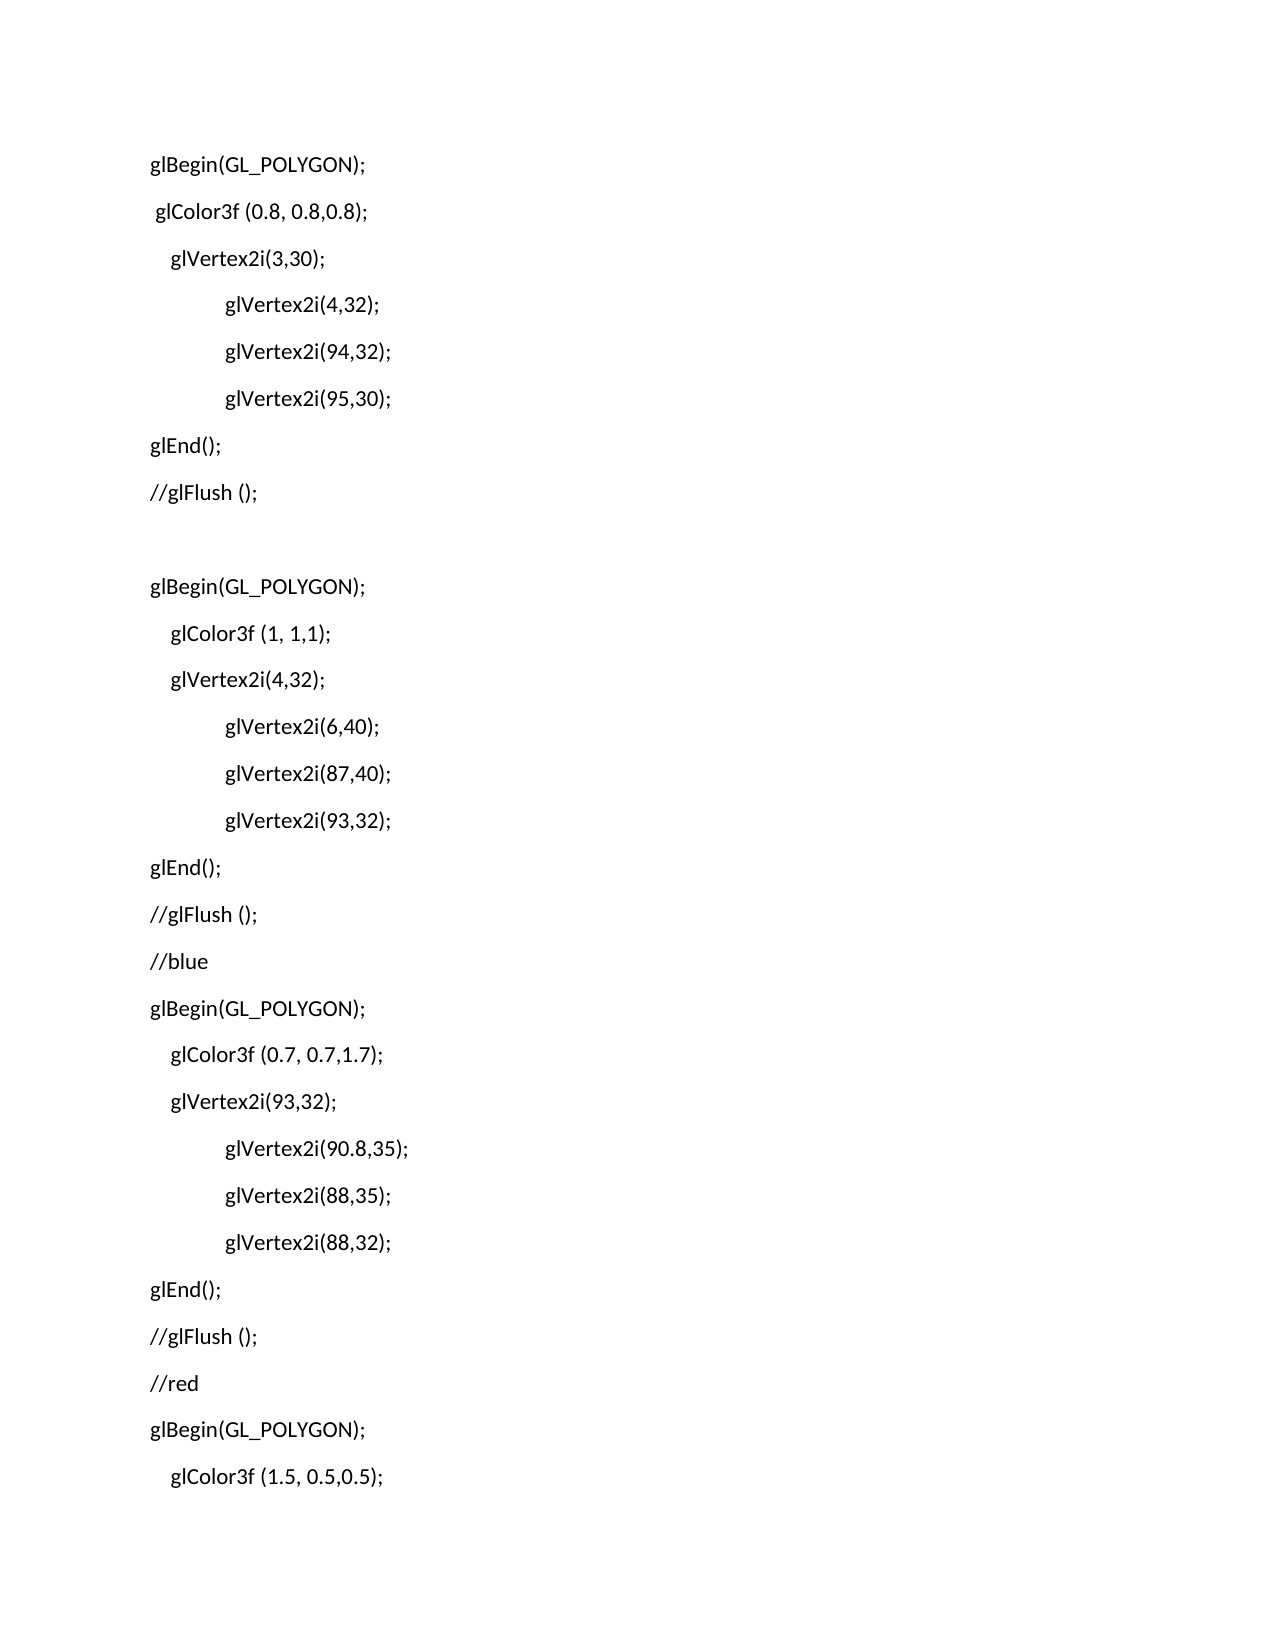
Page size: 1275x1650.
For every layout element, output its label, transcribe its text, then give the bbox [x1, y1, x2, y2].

text glEnd(); [150, 1275, 1125, 1303]
text glVertex2i(93,32); [150, 1087, 1125, 1116]
text //glFlush (); [150, 478, 1125, 506]
text //glFlush (); [150, 1322, 1125, 1350]
text glVertex2i(4,32); [150, 291, 1125, 319]
text //blue [150, 947, 1125, 975]
text //red [150, 1369, 1125, 1397]
text glVertex2i(95,30); [150, 384, 1125, 412]
text glColor3f (0.8, 0.8,0.8); [150, 197, 1125, 225]
text glColor3f (0.7, 0.7,1.7); [150, 1041, 1125, 1069]
text glVertex2i(88,32); [150, 1228, 1125, 1256]
text glEnd(); [150, 431, 1125, 459]
text glVertex2i(90.8,35); [150, 1134, 1125, 1162]
text glBegin(GL_POLYGON); [150, 994, 1125, 1022]
text glVertex2i(87,40); [150, 759, 1125, 787]
text glBegin(GL_POLYGON); [150, 572, 1125, 600]
text glVertex2i(93,32); [150, 806, 1125, 834]
text glVertex2i(6,40); [150, 712, 1125, 741]
text glBegin(GL_POLYGON); [150, 1416, 1125, 1444]
text glVertex2i(88,35); [150, 1181, 1125, 1209]
text //glFlush (); [150, 900, 1125, 928]
text glEnd(); [150, 853, 1125, 881]
text glColor3f (1.5, 0.5,0.5); [150, 1462, 1125, 1491]
text glBegin(GL_POLYGON); [150, 150, 1125, 178]
text glVertex2i(3,30); [150, 244, 1125, 272]
text glVertex2i(94,32); [150, 337, 1125, 366]
text glColor3f (1, 1,1); [150, 619, 1125, 647]
text glVertex2i(4,32); [150, 666, 1125, 694]
